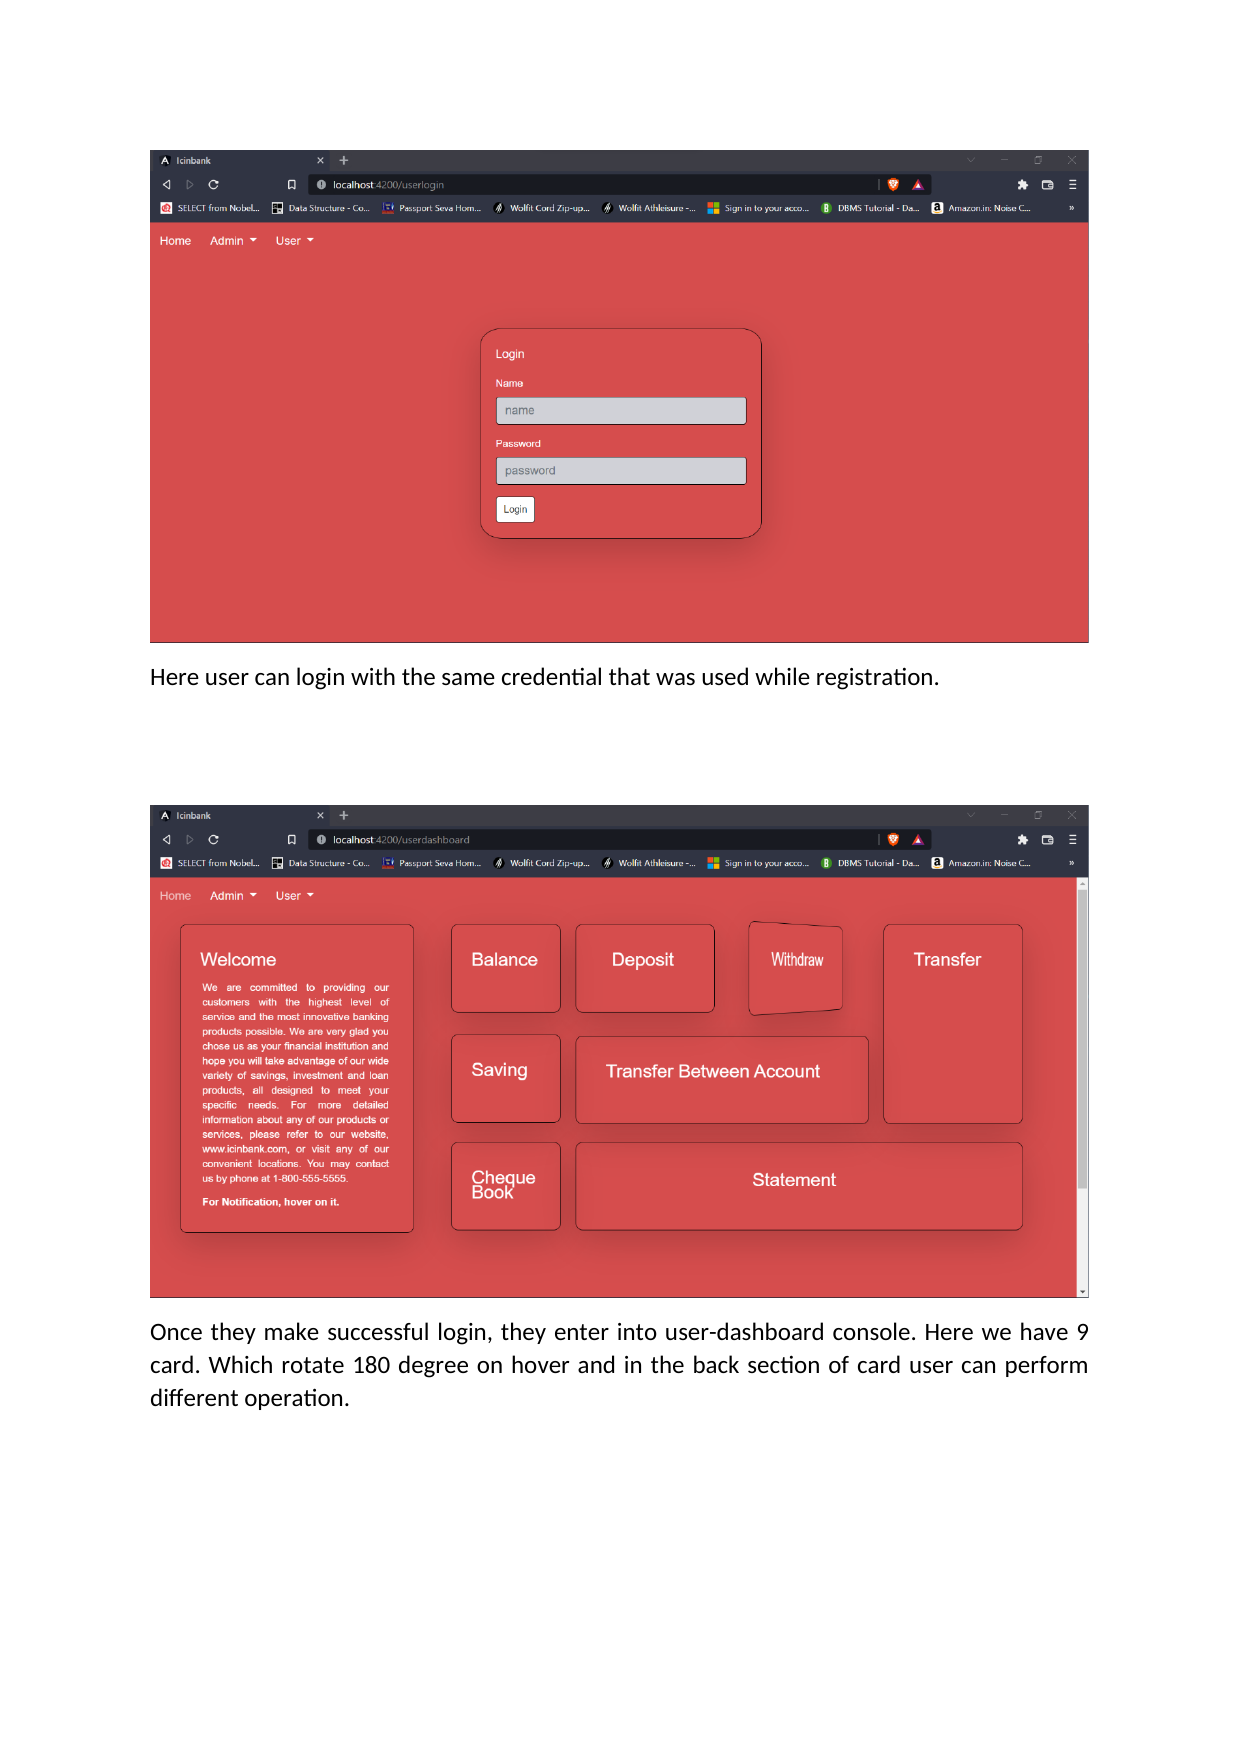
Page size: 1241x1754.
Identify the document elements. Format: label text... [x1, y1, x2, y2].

text Here user can login with the same credential that was used while registration. [150, 662, 1090, 692]
text Once they make successful login, they enter into user-dashboard console. Here we have 9 card. Which rotate 180 degree on hover and in the back section of card user can perform different operation. [150, 1316, 1090, 1413]
picture [150, 150, 1089, 643]
picture [150, 805, 1089, 1298]
